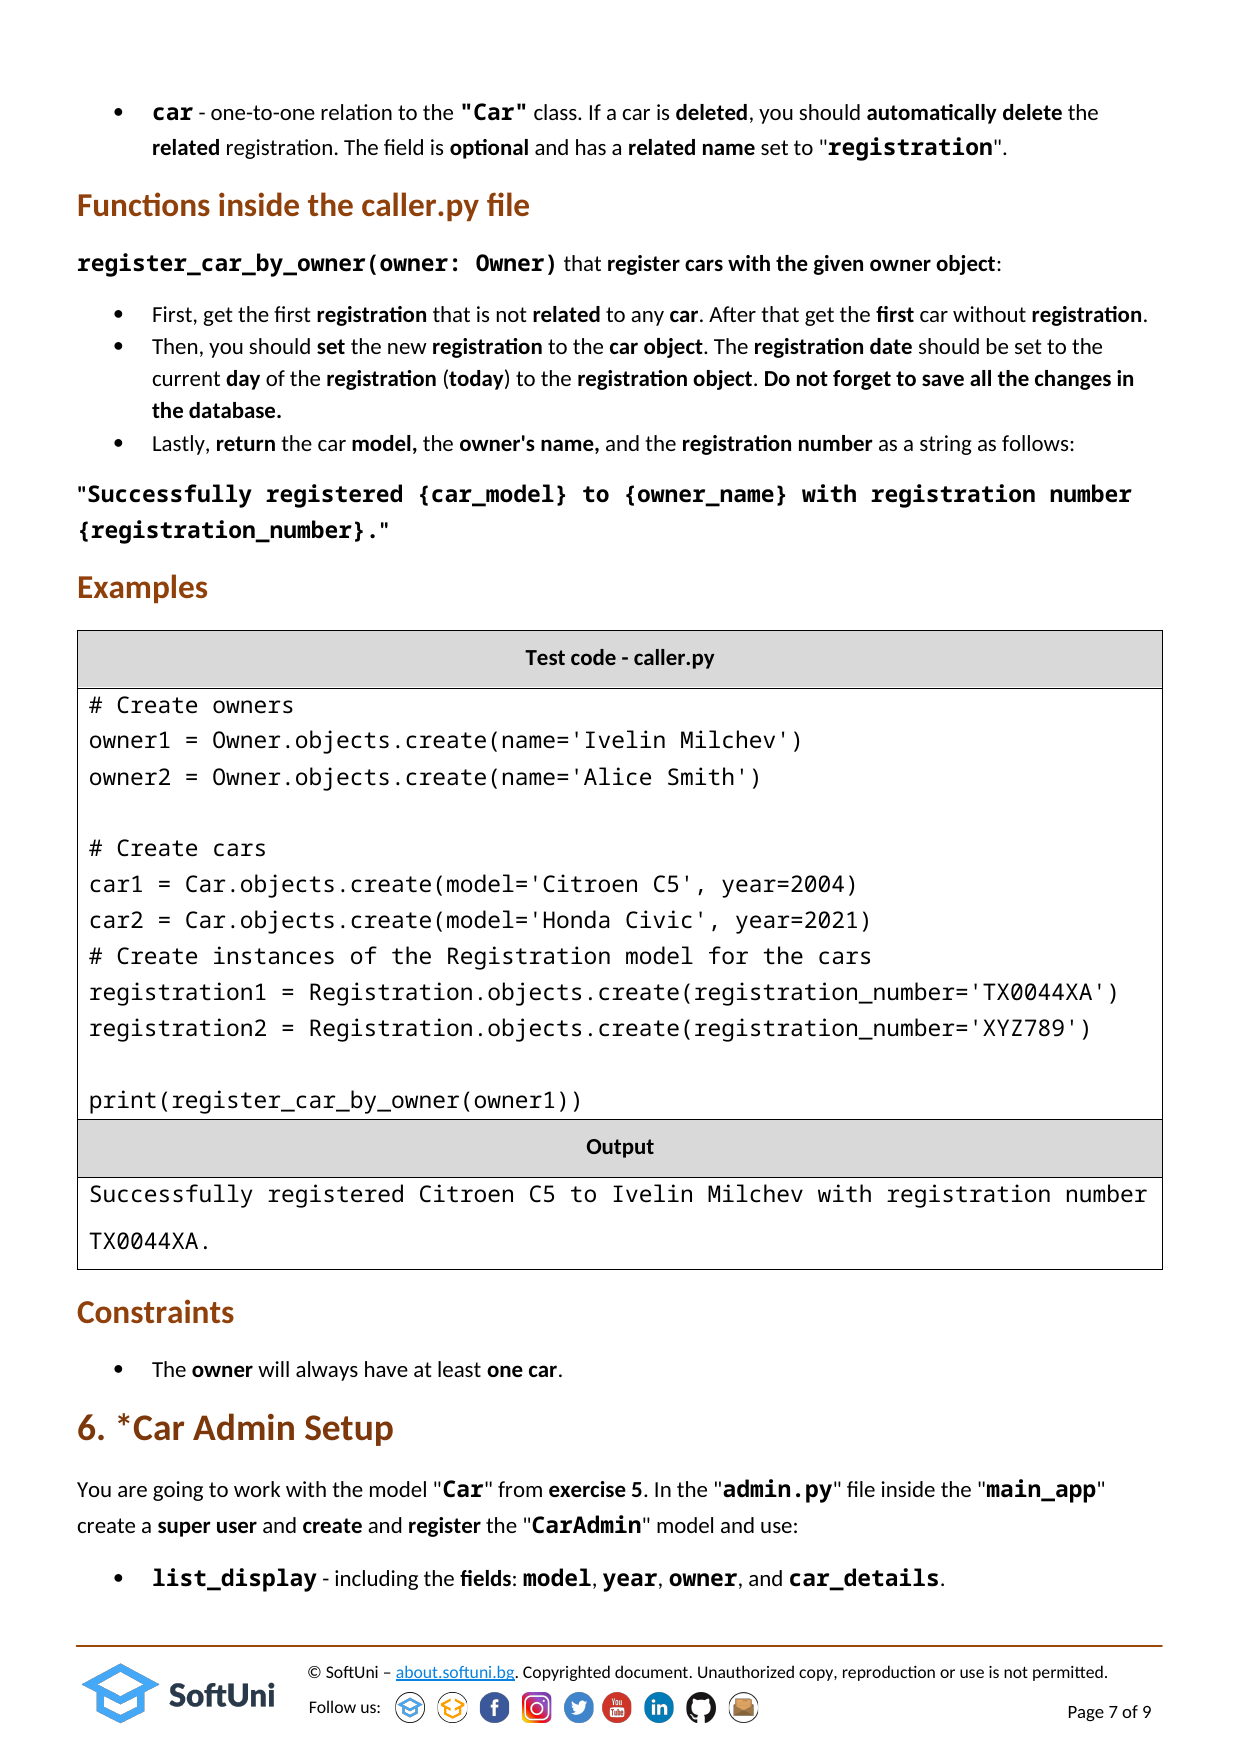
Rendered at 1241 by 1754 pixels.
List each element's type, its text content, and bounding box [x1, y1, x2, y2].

subtitle Examples [77, 566, 1163, 607]
table_header Test code - caller.py [78, 631, 1162, 687]
text "Successfully registered {car_model} to {owner_name} with registration number {registration_number}." [77, 478, 1163, 545]
picture [522, 1692, 552, 1723]
subtitle Constraints [77, 1291, 1163, 1332]
picture [728, 1692, 759, 1723]
picture [665, 1692, 674, 1701]
picture [686, 1692, 716, 1723]
picture [395, 1692, 425, 1723]
list Lastly, return the car model, the owner's name, and the registration number as a string as follows: [114, 429, 1163, 457]
picture [665, 1714, 674, 1723]
picture [644, 1692, 653, 1701]
subtitle *Car Admin Setup [77, 1403, 1163, 1449]
list First, get the first registration that is not related to any car. After that get the first car without registration. [114, 300, 1163, 328]
list The owner will always have at least one car. [114, 1355, 1163, 1383]
text You are going to work with the model "Car" from exercise 5. In the "admin.py" file inside the "main_app" create a super user and create and register the "CarAdmin" model and use: [77, 1473, 1163, 1540]
picture [75, 1658, 281, 1729]
picture [564, 1692, 594, 1723]
text register_car_by_owner(owner: Owner) that register cars with the given owner object: [77, 247, 1163, 279]
picture [644, 1714, 653, 1723]
picture [658, 1705, 667, 1714]
picture [602, 1692, 632, 1723]
table_cell Output [78, 1120, 1162, 1177]
table_cell # Create owners owner1 = Owner.objects.create(name='Ivelin Milchev') owner2 = Owner.objects.create(name='Alice Smith') # Create cars car1 = Car.objects.create(model='Citroen C5', year=2004) car2 = Car.objects.create(model='Honda Civic', year=2021) # Create instances of the Registration model for the cars registration1 = Registration.objects.create(registration_number='TX0044XA') registration2 = Registration.objects.create(registration_number='XYZ789') print(register_car_by_owner(owner1)) [78, 689, 1162, 1119]
subtitle Functions inside the caller.py file [77, 184, 1163, 225]
list list_display - including the fields: model, year, owner, and car_details. [114, 1561, 1163, 1593]
picture [479, 1692, 510, 1723]
list Then, you should set the new registration to the car object. The registration date should be set to the current day of the registration (today) to the registration object. Do not forget to save all the changes in the database. [114, 332, 1163, 424]
list car - one-to-one relation to the "Car" class. If a car is deleted, you should automatically delete the related registration. The field is optional and has a related name set to "registration". [114, 95, 1163, 163]
table_cell Successfully registered Citroen C5 to Ivelin Milchev with registration number TX0044XA. [78, 1178, 1162, 1269]
picture [437, 1692, 468, 1723]
